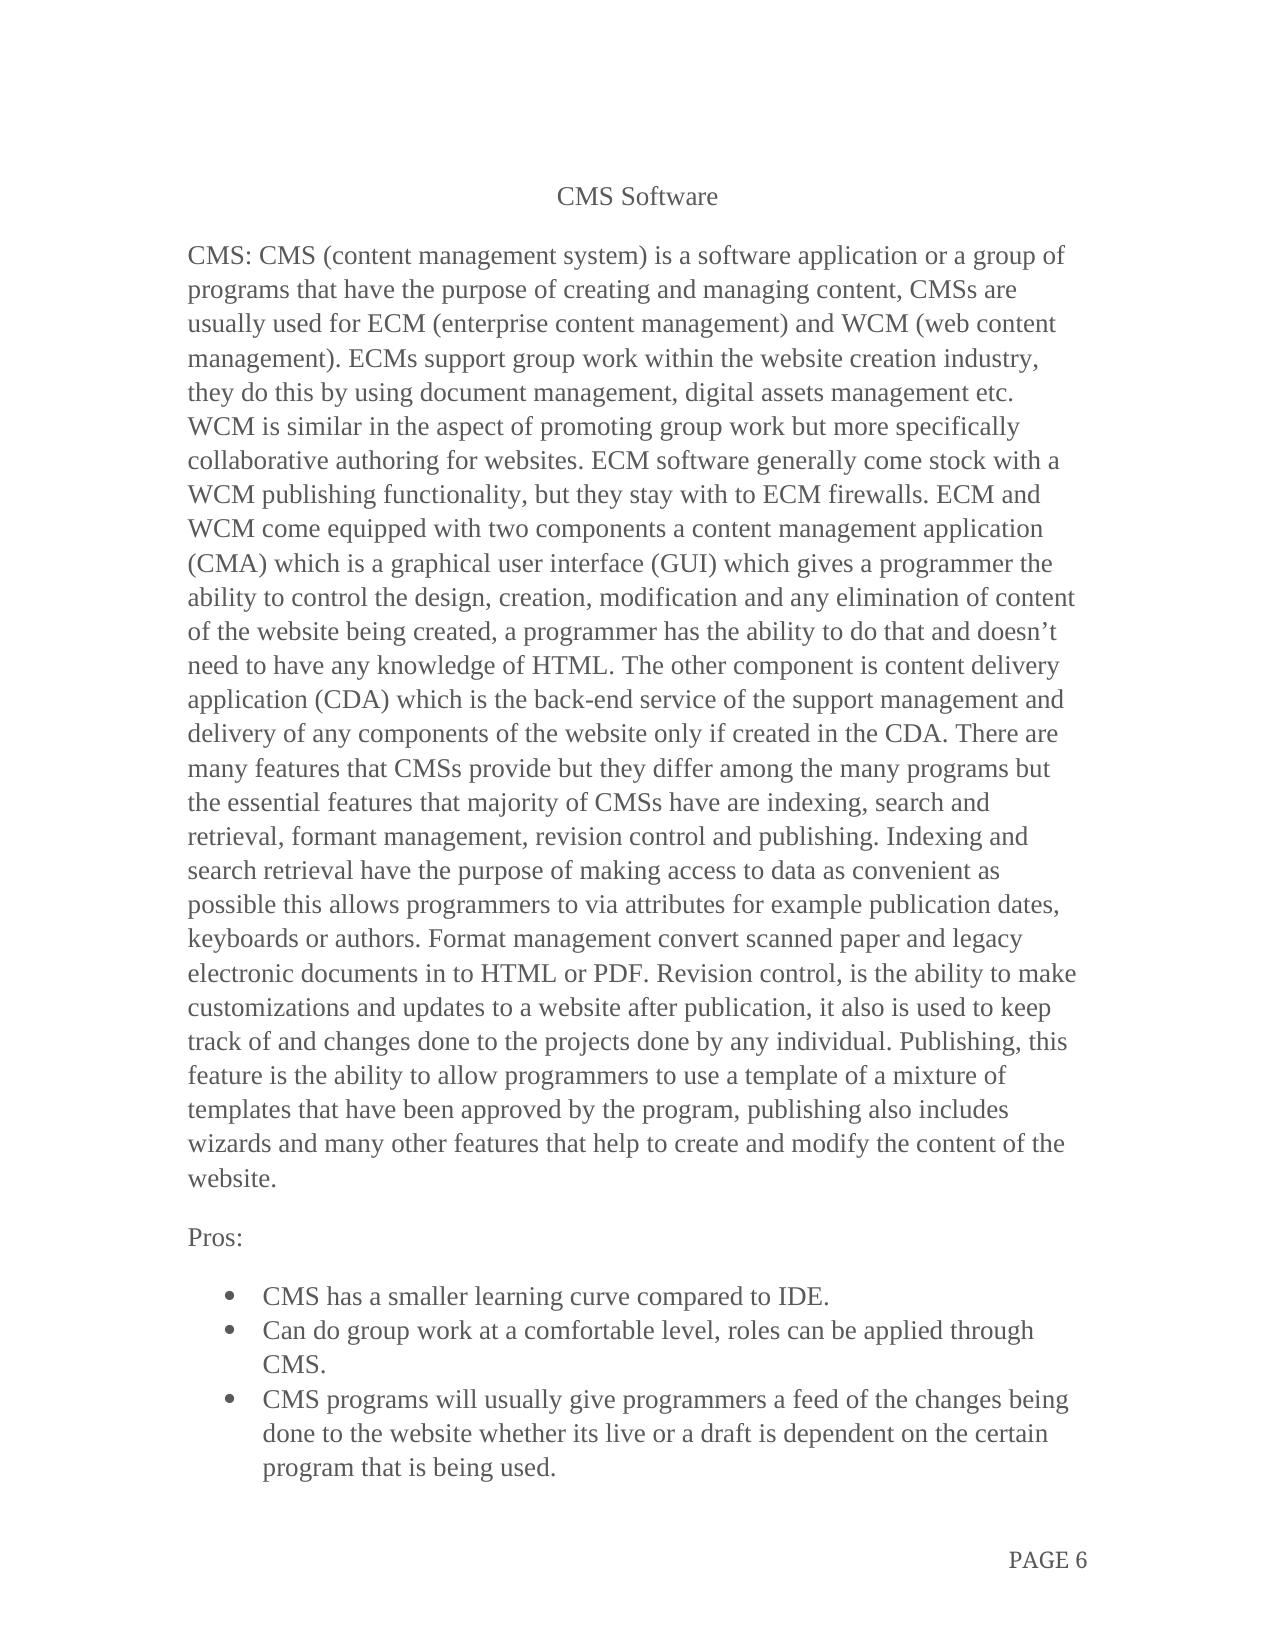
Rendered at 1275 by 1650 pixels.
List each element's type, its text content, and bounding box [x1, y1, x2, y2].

text CMS Software [187, 180, 1087, 211]
list CMS has a smaller learning curve compared to IDE. [225, 1280, 1087, 1311]
text CMS: CMS (content management system) is a software application or a group of programs that have the purpose of creating and managing content, CMSs are usually used for ECM (enterprise content management) and WCM (web content management). ECMs support group work within the website creation industry, they do this by using document management, digital assets management etc. WCM is similar in the aspect of promoting group work but more specifically collaborative authoring for websites. ECM software generally come stock with a WCM publishing functionality, but they stay with to ECM firewalls. ECM and WCM come equipped with two components a content management application (CMA) which is a graphical user interface (GUI) which gives a programmer the ability to control the design, creation, modification and any elimination of content of the website being created, a programmer has the ability to do that and doesn’t need to have any knowledge of HTML. The other component is content delivery application (CDA) which is the back-end service of the support management and delivery of any components of the website only if created in the CDA. There are many features that CMSs provide but they differ among the many programs but the essential features that majority of CMSs have are indexing, search and retrieval, formant management, revision control and publishing. Indexing and search retrieval have the purpose of making access to data as convenient as possible this allows programmers to via attributes for example publication dates, keyboards or authors. Format management convert scanned paper and legacy electronic documents in to HTML or PDF. Revision control, is the ability to make customizations and updates to a website after publication, it also is used to keep track of and changes done to the projects done by any individual. Publishing, this feature is the ability to allow programmers to use a template of a mixture of templates that have been approved by the program, publishing also includes wizards and many other features that help to create and modify the content of the website. [187, 239, 1087, 1193]
list Can do group work at a comfortable level, roles can be applied through CMS. [225, 1314, 1087, 1380]
list CMS programs will usually give programmers a feed of the changes being done to the website whether its live or a draft is dependent on the certain program that is being used. [225, 1383, 1087, 1482]
text Pros: [187, 1221, 1087, 1252]
